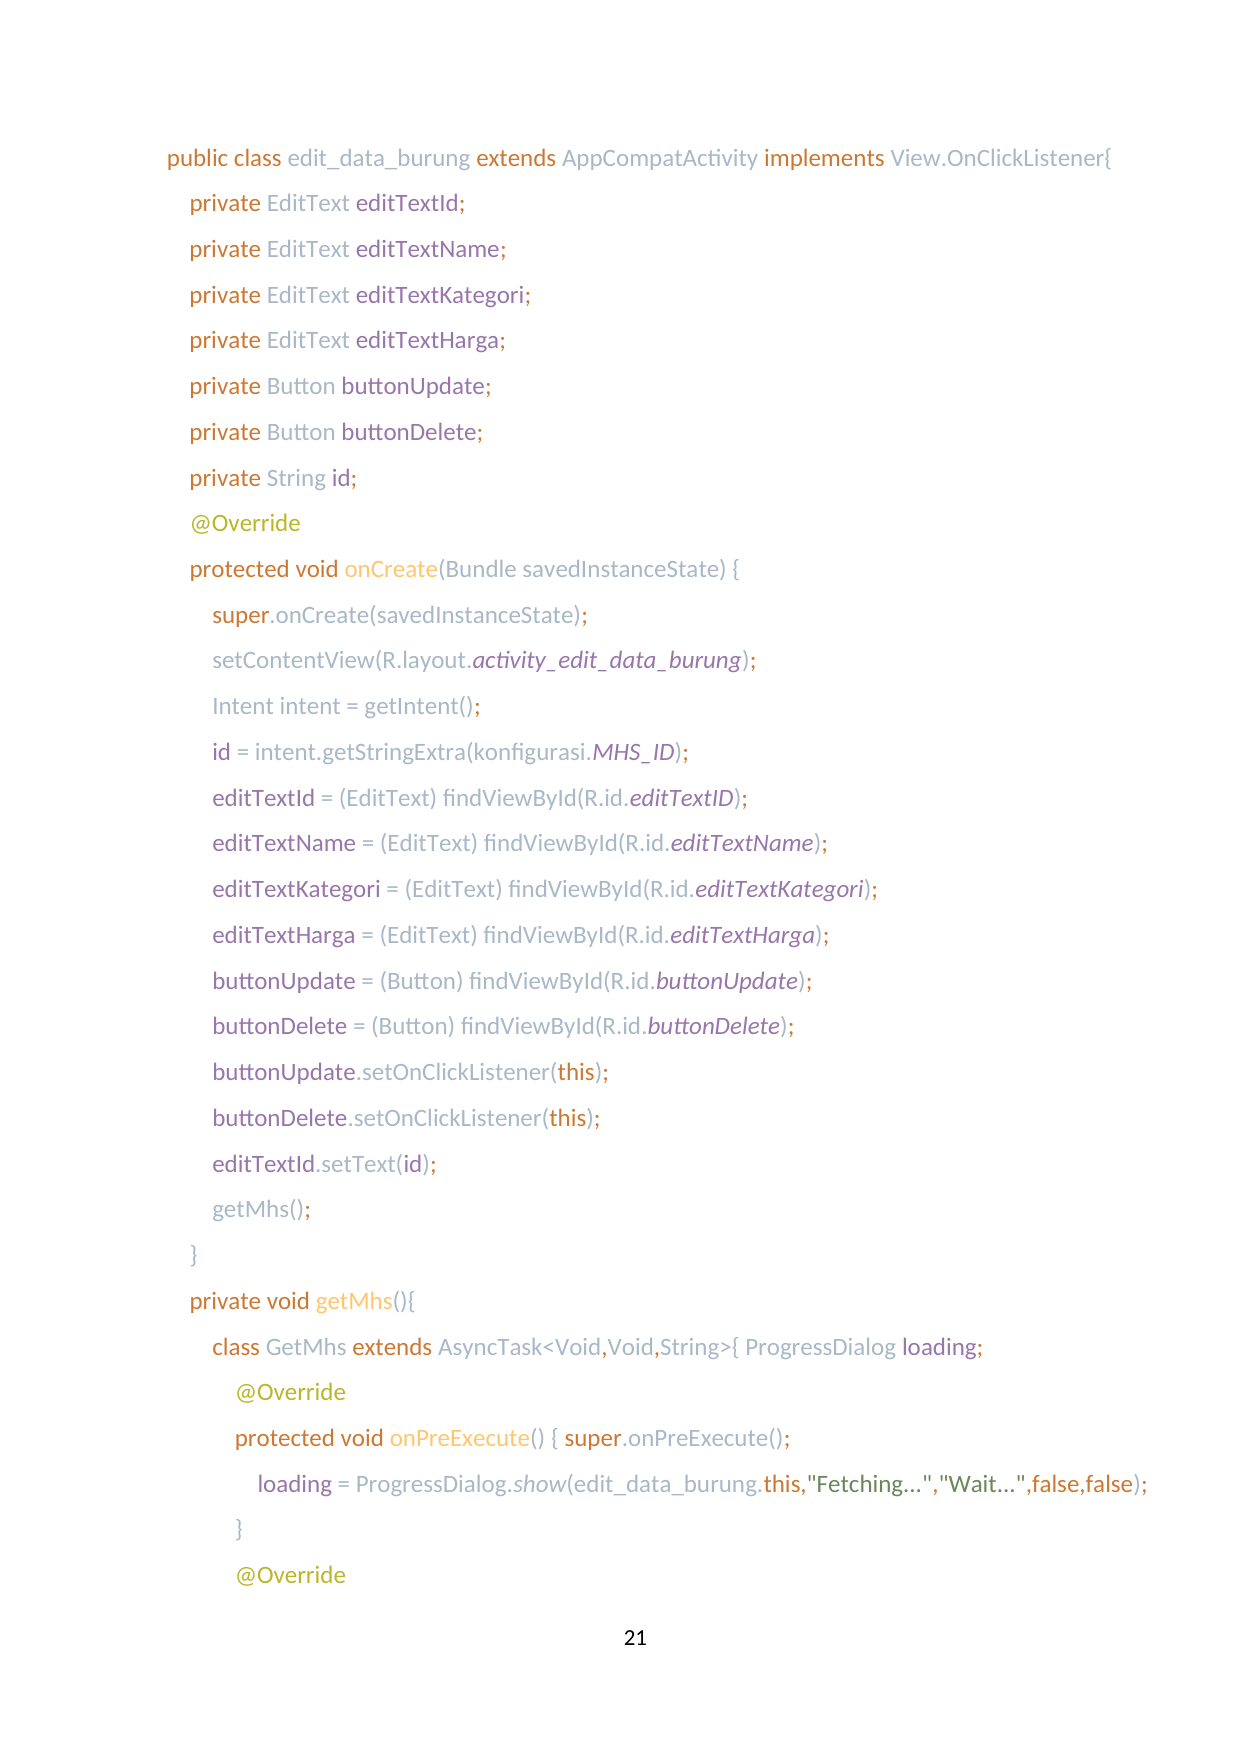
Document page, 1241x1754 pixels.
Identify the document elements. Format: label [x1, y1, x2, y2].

text [167, 142, 1180, 1590]
